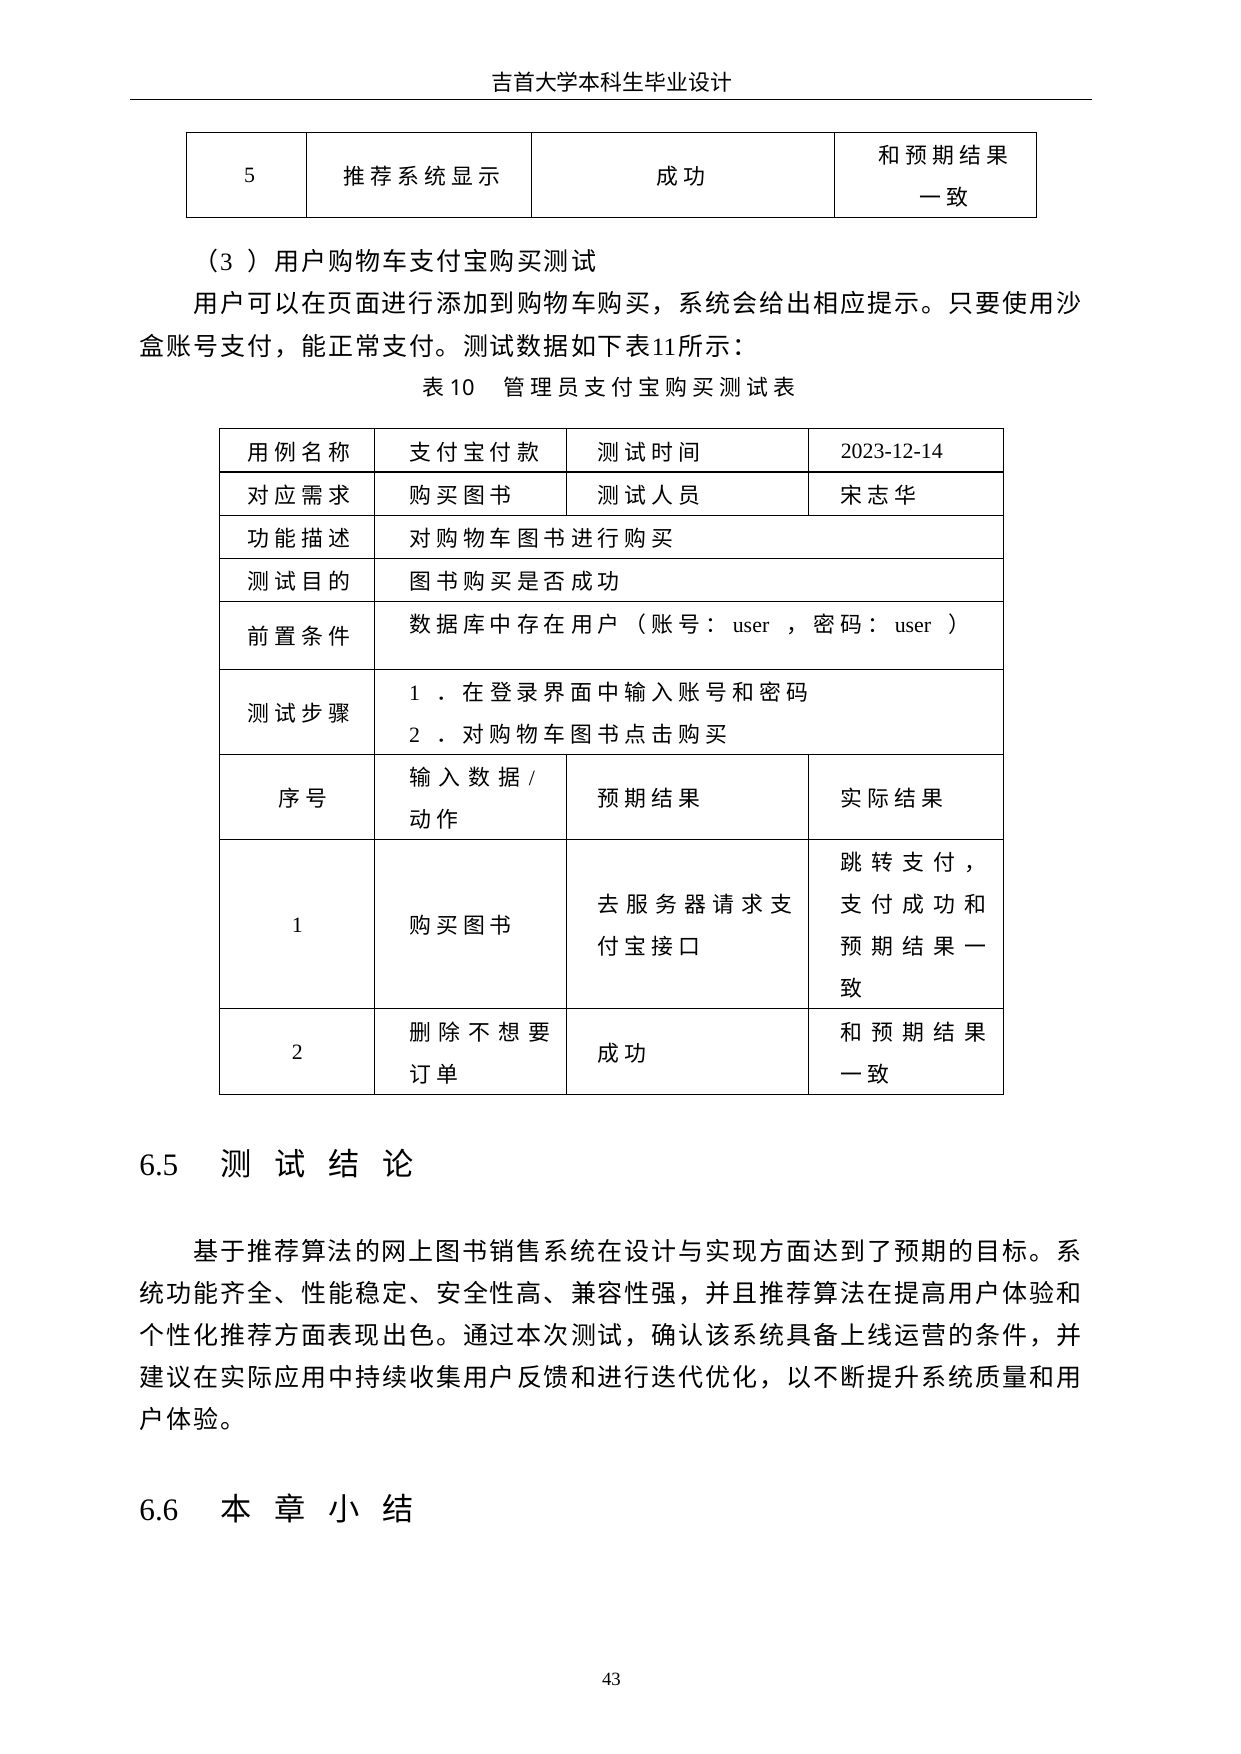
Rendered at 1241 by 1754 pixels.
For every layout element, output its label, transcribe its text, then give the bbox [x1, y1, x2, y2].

table_cell 测试人员 [567, 473, 808, 514]
table_cell 5 [187, 133, 306, 217]
table_cell 对购物车图书进行购买 [375, 516, 1003, 558]
table_cell 2 [220, 1009, 374, 1093]
table_cell 删除不想要订单 [375, 1009, 566, 1093]
text 用户可以在页面进行添加到购物车购买，系统会给出相应提示。只要使用沙盒账号支付，能正常支付。测试数据如下表11所示： [139, 281, 1083, 365]
table_cell 1 [220, 840, 374, 1008]
table_cell 功能描述 [220, 516, 374, 558]
table_cell 跳转支付，支付成功和预期结果一致 [809, 840, 1003, 1008]
table_header 测试时间 [567, 429, 808, 471]
table_cell 去服务器请求支付宝接口 [567, 840, 808, 1008]
table_cell 宋志华 [809, 473, 1003, 514]
table_cell 和预期结果一致 [835, 133, 1036, 217]
table_cell 推荐系统显示 [307, 133, 531, 217]
table_cell 实际结果 [809, 755, 1003, 839]
table_cell 测试目的 [220, 559, 374, 601]
table_header 2023-12-14 [809, 429, 1003, 471]
table_cell 成功 [532, 133, 834, 217]
table_cell 图书购买是否成功 [375, 559, 1003, 601]
text （3）用户购物车支付宝购买测试 [139, 239, 1083, 281]
text 基于推荐算法的网上图书销售系统在设计与实现方面达到了预期的目标。系统功能齐全、性能稳定、安全性高、兼容性强，并且推荐算法在提高用户体验和个性化推荐方面表现出色。通过本次测试，确认该系统具备上线运营的条件，并建议在实际应用中持续收集用户反馈和进行迭代优化，以不断提升系统质量和用户体验。 [139, 1229, 1083, 1439]
table_cell 前置条件 [220, 602, 374, 668]
table_cell 序号 [220, 755, 374, 839]
table_header 用例名称 [220, 429, 374, 471]
table_cell 1．在登录界面中输入账号和密码 2．对购物车图书点击购买 [375, 670, 1003, 754]
table_cell 和预期结果一致 [809, 1009, 1003, 1093]
text 6.5 测试结论 [139, 1119, 1083, 1204]
table_cell 预期结果 [567, 755, 808, 839]
text 表10 管理员支付宝购买测试表 [139, 365, 1083, 407]
table_cell 购买图书 [375, 473, 566, 514]
text 6.6 本章小结 [139, 1464, 1083, 1548]
table_cell 购买图书 [375, 840, 566, 1008]
table_cell 对应需求 [220, 473, 374, 514]
table_cell 输入数据/动作 [375, 755, 566, 839]
table_cell 测试步骤 [220, 670, 374, 754]
table_cell 成功 [567, 1009, 808, 1093]
table_header 支付宝付款 [375, 429, 566, 471]
table_cell 数据库中存在用户（账号：user，密码：user） [375, 602, 1003, 668]
